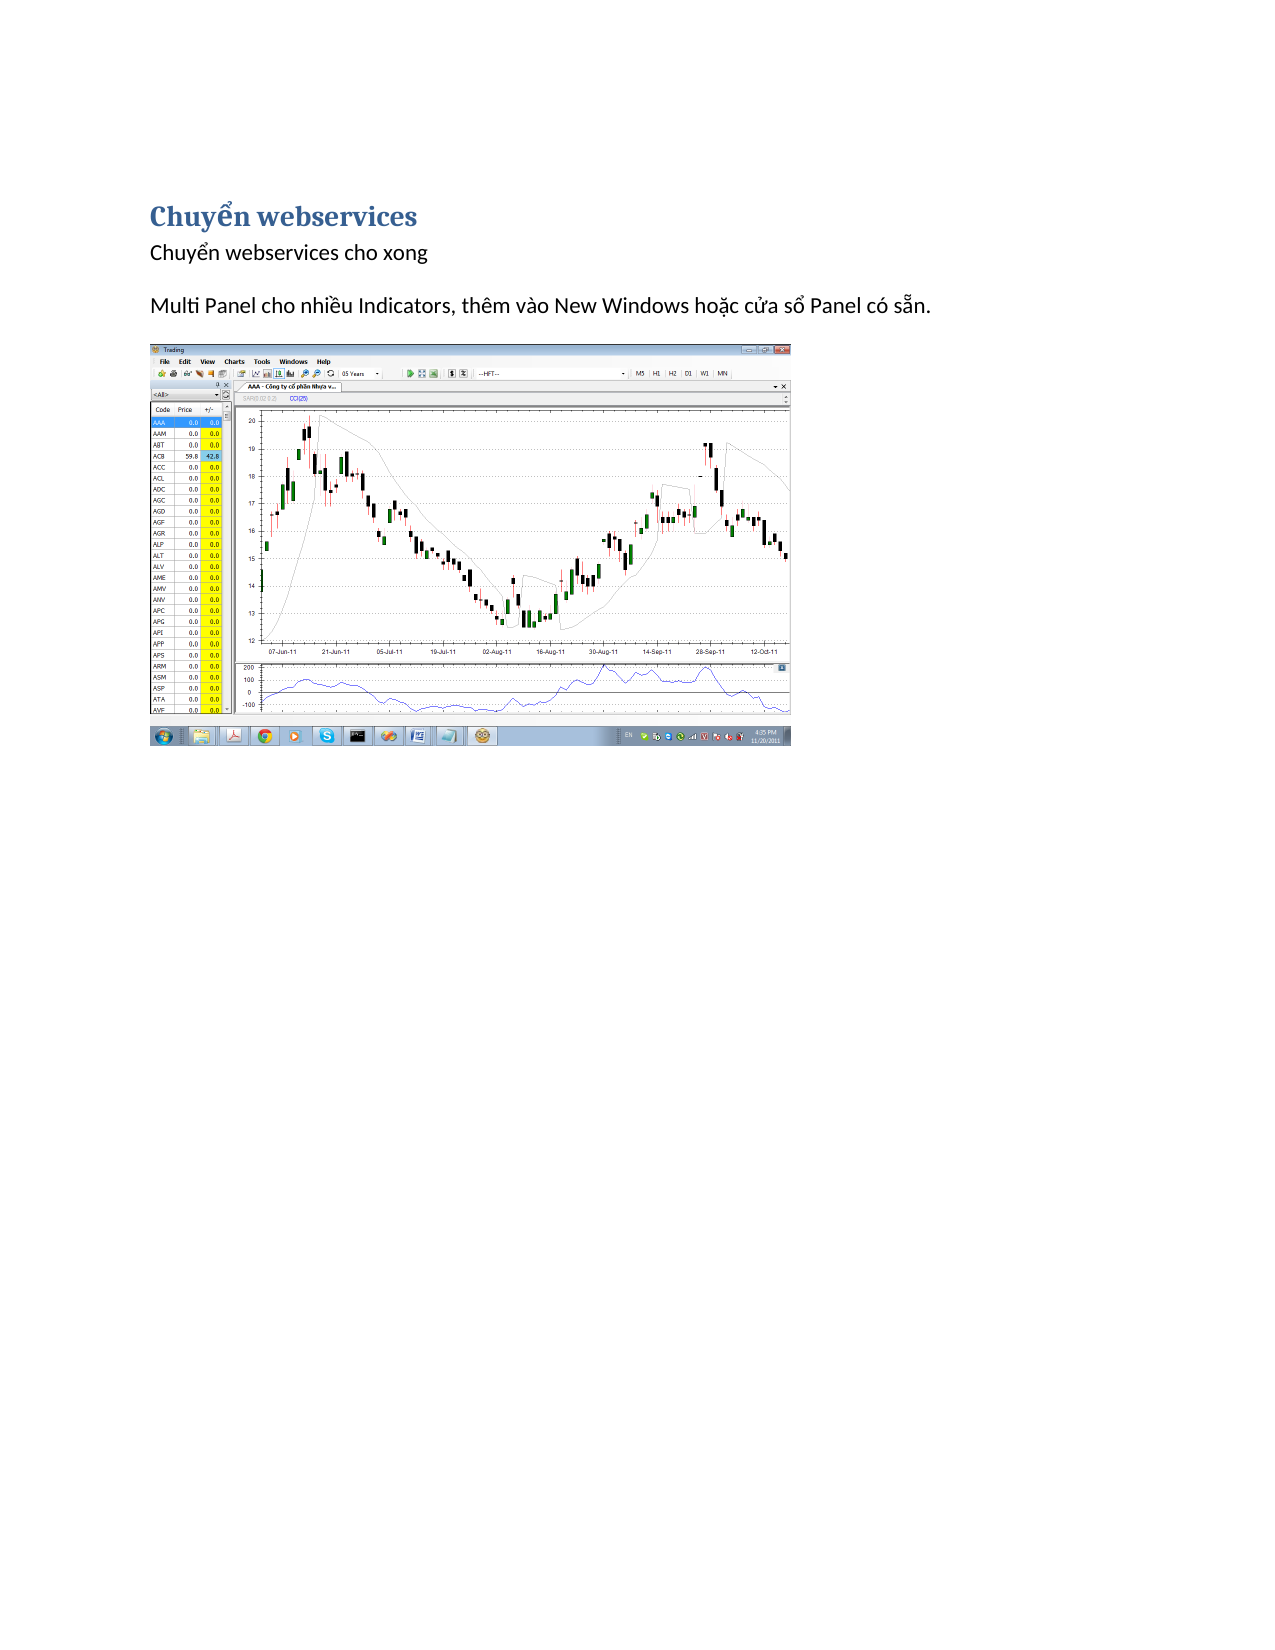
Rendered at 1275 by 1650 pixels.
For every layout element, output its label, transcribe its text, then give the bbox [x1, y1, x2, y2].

subtitle Chuyển webservices [150, 200, 1125, 233]
text Multi Panel cho nhiều Indicators, thêm vào New Windows hoặc cửa sổ Panel có sẵn. [150, 292, 1125, 319]
picture [150, 344, 791, 746]
text Chuyển webservices cho xong [150, 238, 1125, 267]
